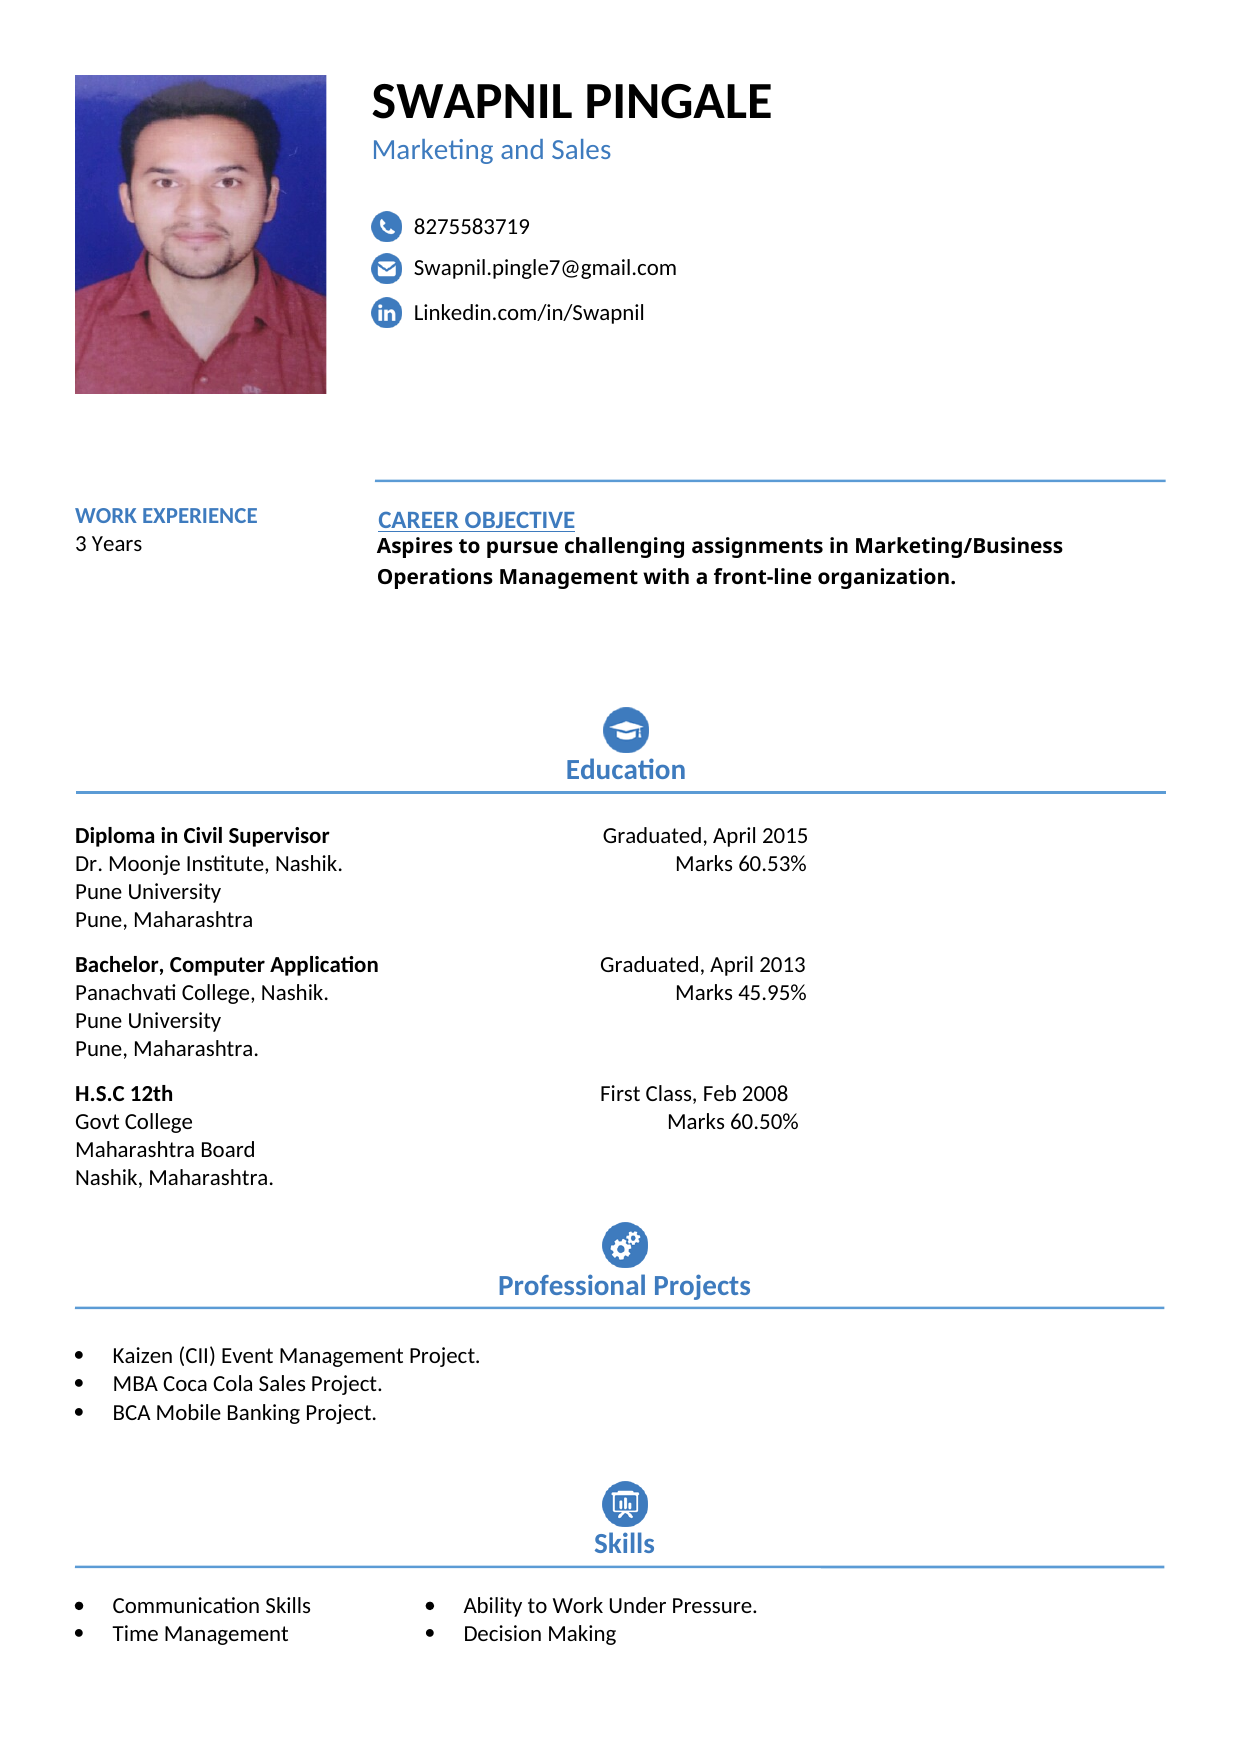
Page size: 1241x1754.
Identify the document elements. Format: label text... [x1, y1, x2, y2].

picture [371, 211, 402, 242]
picture [371, 253, 402, 284]
picture [371, 297, 402, 328]
text H.S.C 12th First Class, Feb 2008 Govt College Marks 60.50% Maharashtra Board Nashik, Maharashtra. [75, 1079, 1165, 1191]
list BCA Mobile Banking Project. [75, 1398, 1165, 1426]
list Ability to Work Under Pressure. [426, 1592, 777, 1619]
picture [75, 75, 327, 394]
list Communication Skills [75, 1592, 388, 1619]
picture [602, 1222, 648, 1268]
list MBA Coca Cola Sales Project. [75, 1369, 1165, 1398]
text Bachelor, Computer Application Graduated, April 2013 Panachvati College, Nashik. Marks 45.95% Pune University Pune, Maharashtra. [75, 950, 1165, 1062]
picture [602, 1481, 648, 1527]
list Time Management [75, 1619, 388, 1648]
text Diploma in Civil Supervisor Graduated, April 2015 Dr. Moonje Institute, Nashik. Marks 60.53% Pune University Pune, Maharashtra [75, 821, 1165, 933]
list Decision Making [426, 1619, 777, 1648]
list Kaizen (CII) Event Management Project. [75, 1342, 1165, 1369]
picture [603, 707, 649, 753]
